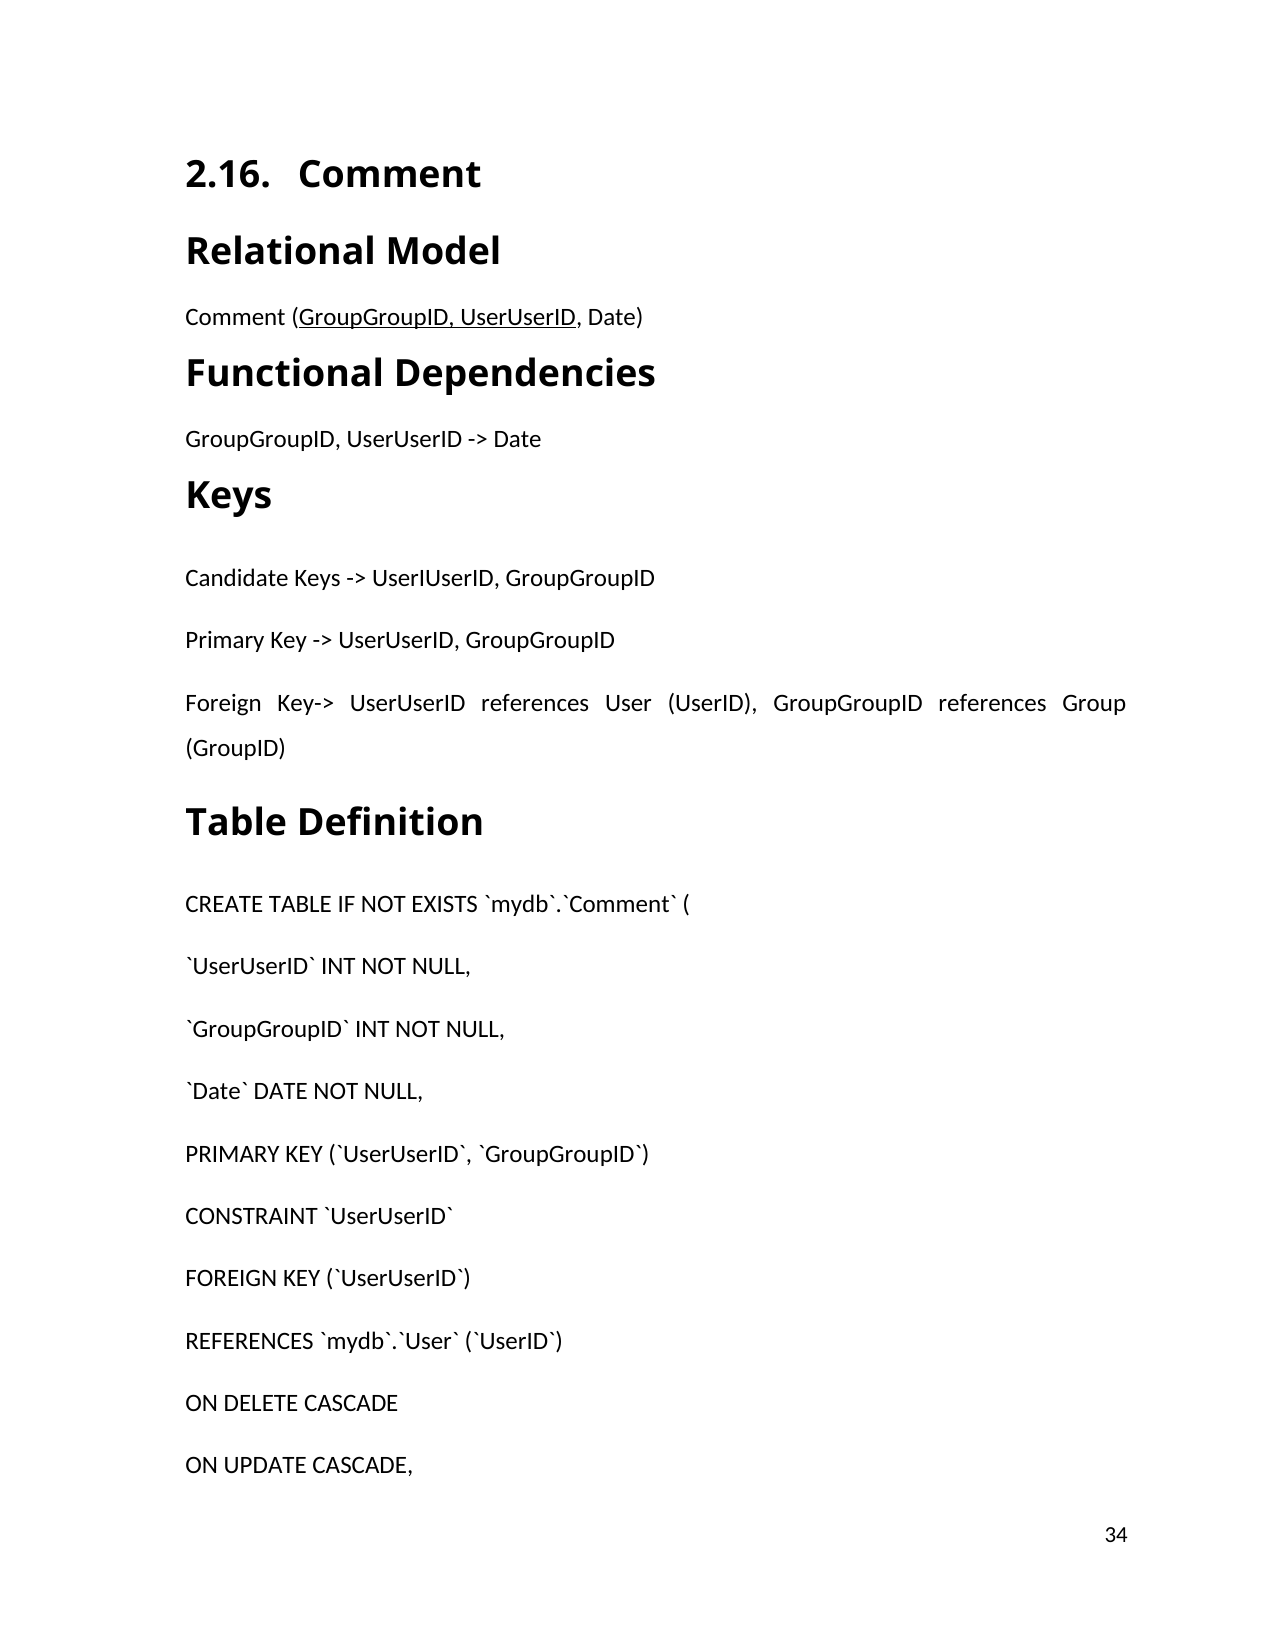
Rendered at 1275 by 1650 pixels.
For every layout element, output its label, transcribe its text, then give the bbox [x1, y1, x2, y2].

list Keys [185, 469, 1127, 520]
text Primary Key -> UserUserID, GroupGroupID [185, 624, 1127, 655]
list Comment (GroupGroupID, UserUserID, Date) [185, 301, 1127, 331]
list Relational Model [185, 224, 1127, 275]
text ON DELETE CASCADE [185, 1387, 1127, 1418]
list GroupGroupID, UserUserID -> Date [185, 423, 1127, 453]
list Table Definition [185, 795, 1127, 846]
text PRIMARY KEY (`UserUserID`, `GroupGroupID`) [185, 1138, 1127, 1168]
text ON UPDATE CASCADE, [185, 1450, 1127, 1480]
text FOREIGN KEY (`UserUserID`) [185, 1262, 1127, 1293]
text `Date` DATE NOT NULL, [185, 1075, 1127, 1106]
text `UserUserID` INT NOT NULL, [185, 951, 1127, 981]
text Candidate Keys -> UserIUserID, GroupGroupID [185, 562, 1127, 592]
text CONSTRAINT `UserUserID` [185, 1200, 1127, 1231]
list Comment [185, 148, 1127, 199]
list Functional Dependencies [185, 346, 1127, 397]
text CREATE TABLE IF NOT EXISTS `mydb`.`Comment` ( [185, 888, 1127, 919]
text REFERENCES `mydb`.`User` (`UserID`) [185, 1325, 1127, 1355]
text Foreign Key-> UserUserID references User (UserID), GroupGroupID references Group (GroupID) [185, 687, 1127, 763]
text `GroupGroupID` INT NOT NULL, [185, 1013, 1127, 1043]
